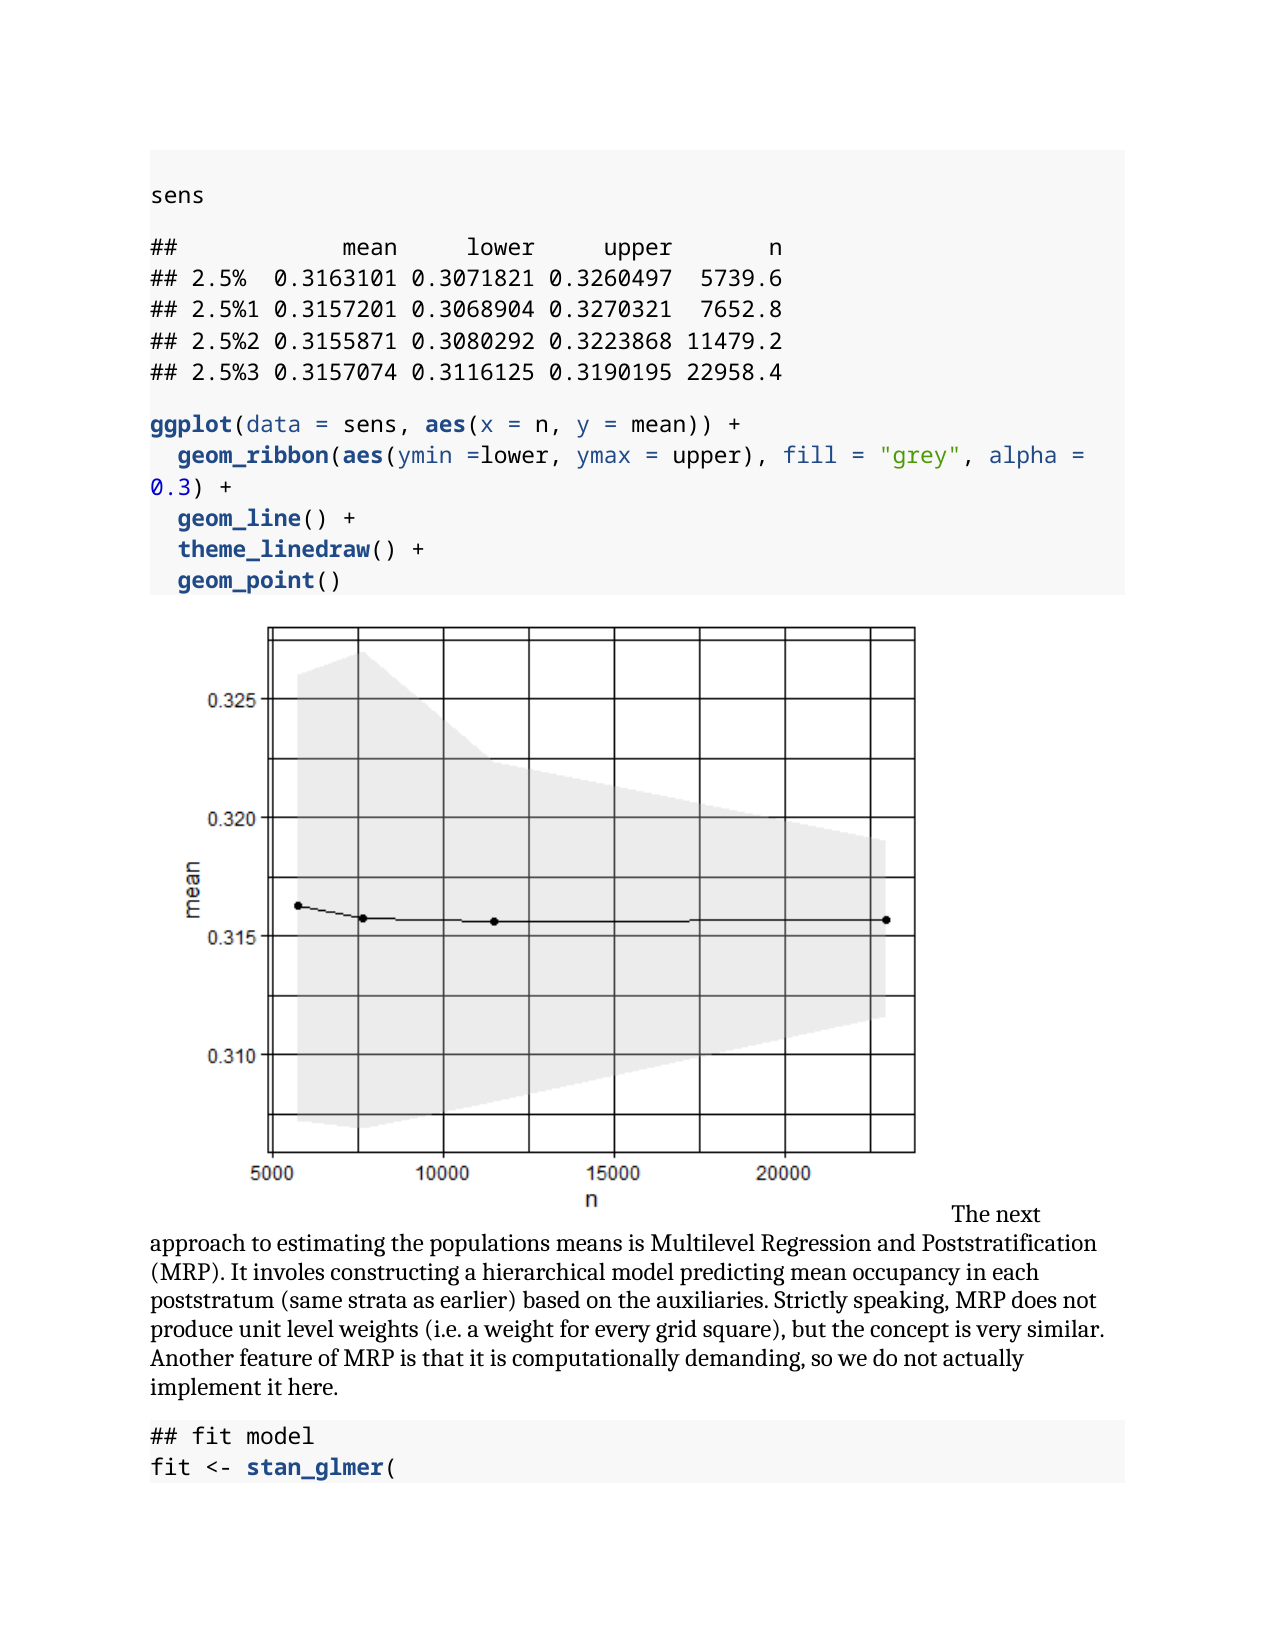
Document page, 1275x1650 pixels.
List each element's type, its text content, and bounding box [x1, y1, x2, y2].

text ## mean lower upper n ## 2.5% 0.3163101 0.3071821 0.3260497 5739.6 ## 2.5%1 0.3157201 0.3068904 0.3270321 7652.8 ## 2.5%2 0.3155871 0.3080292 0.3223868 11479.2 ## 2.5%3 0.3157074 0.3116125 0.3190195 22958.4 [150, 231, 1125, 387]
text ggplot(data = sens, aes(x = n, y = mean)) + geom_ribbon(aes(ymin =lower, ymax = upper), fill = "grey", alpha = 0.3) + geom_line() + theme_linedraw() + geom_point() [232, 408, 1125, 595]
picture [168, 616, 927, 1223]
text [150, 150, 1125, 210]
